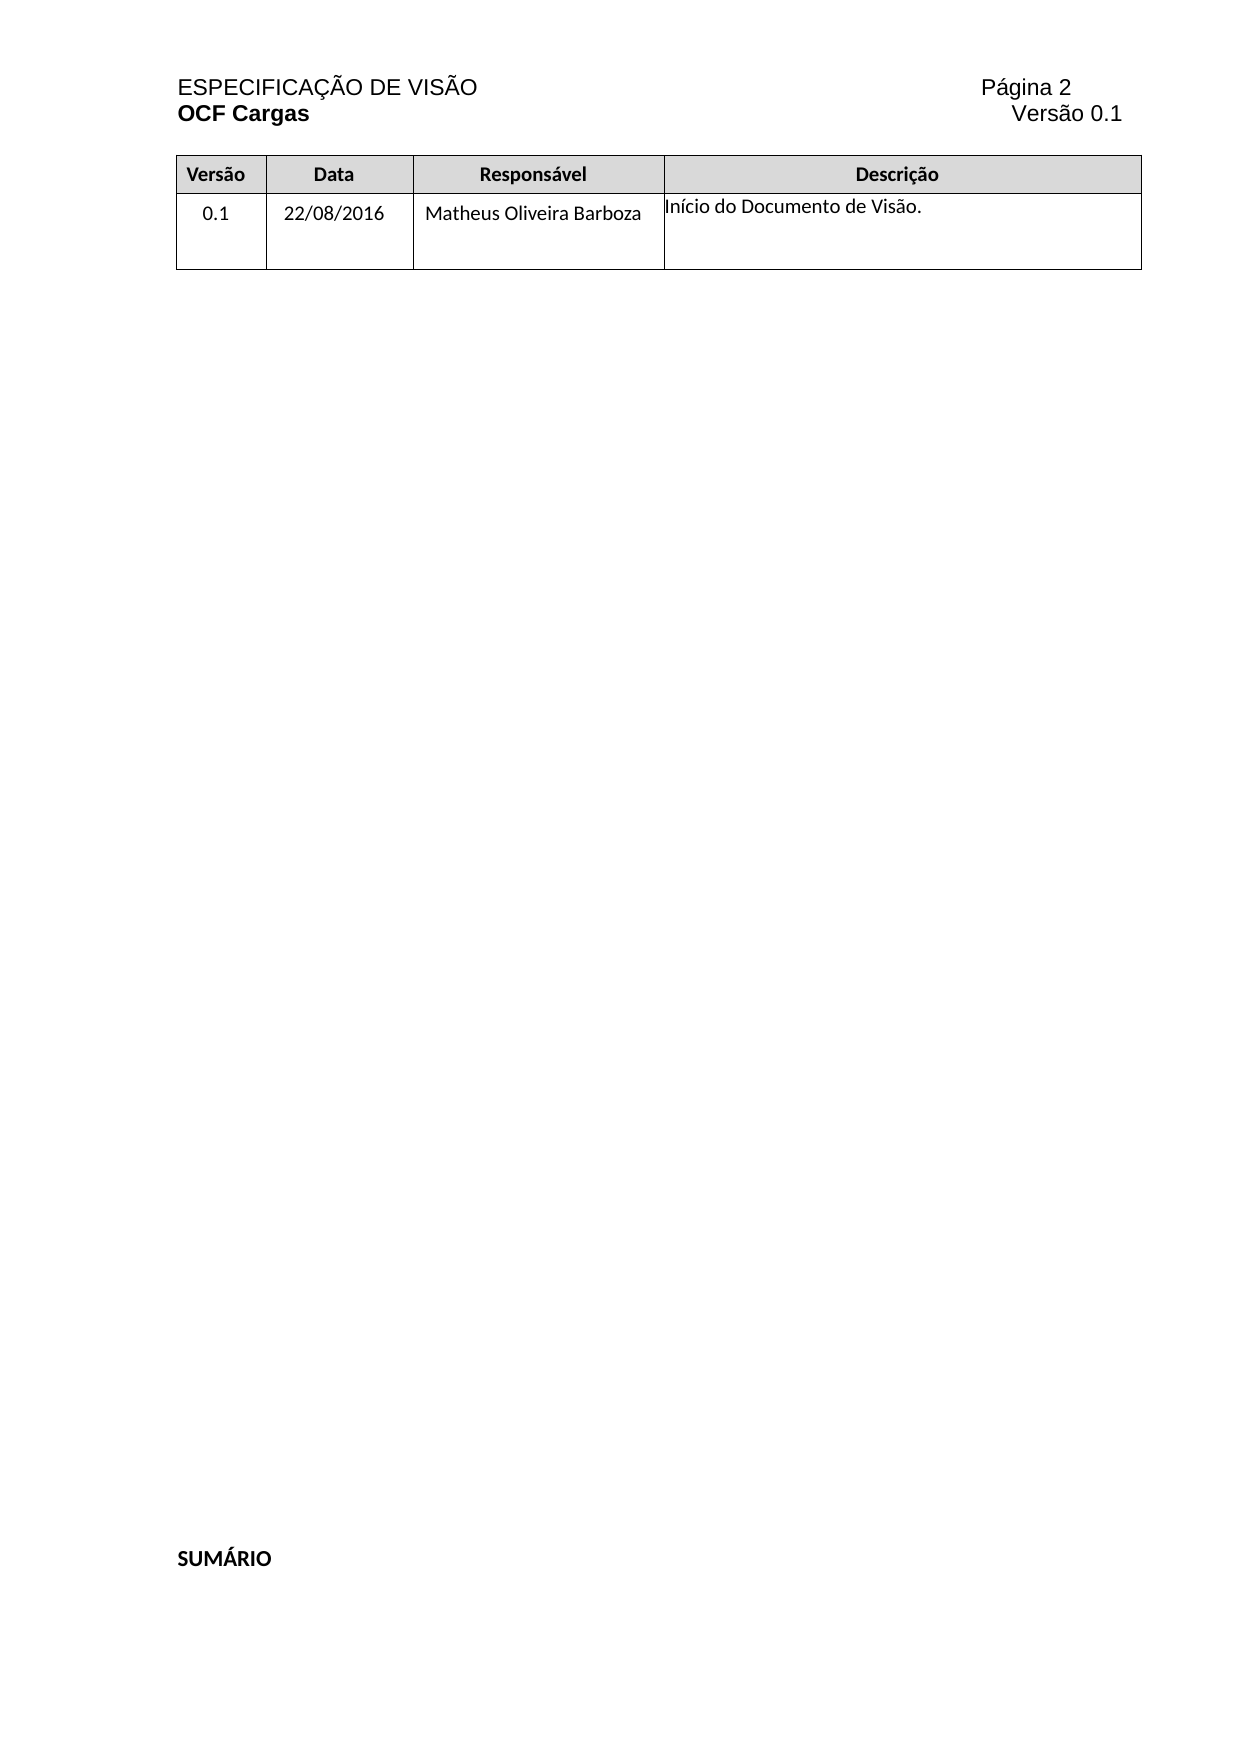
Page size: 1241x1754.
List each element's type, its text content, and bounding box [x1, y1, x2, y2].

table_cell 22/08/2016 [267, 194, 413, 269]
table_header Versão [177, 156, 266, 193]
table_header Descrição [665, 156, 1141, 193]
table_cell Matheus Oliveira Barboza [414, 194, 664, 269]
table_header Data [267, 156, 413, 193]
table_header Responsável [414, 156, 664, 193]
table_cell 0.1 [177, 194, 266, 269]
table_cell Início do Documento de Visão. [665, 194, 1141, 269]
